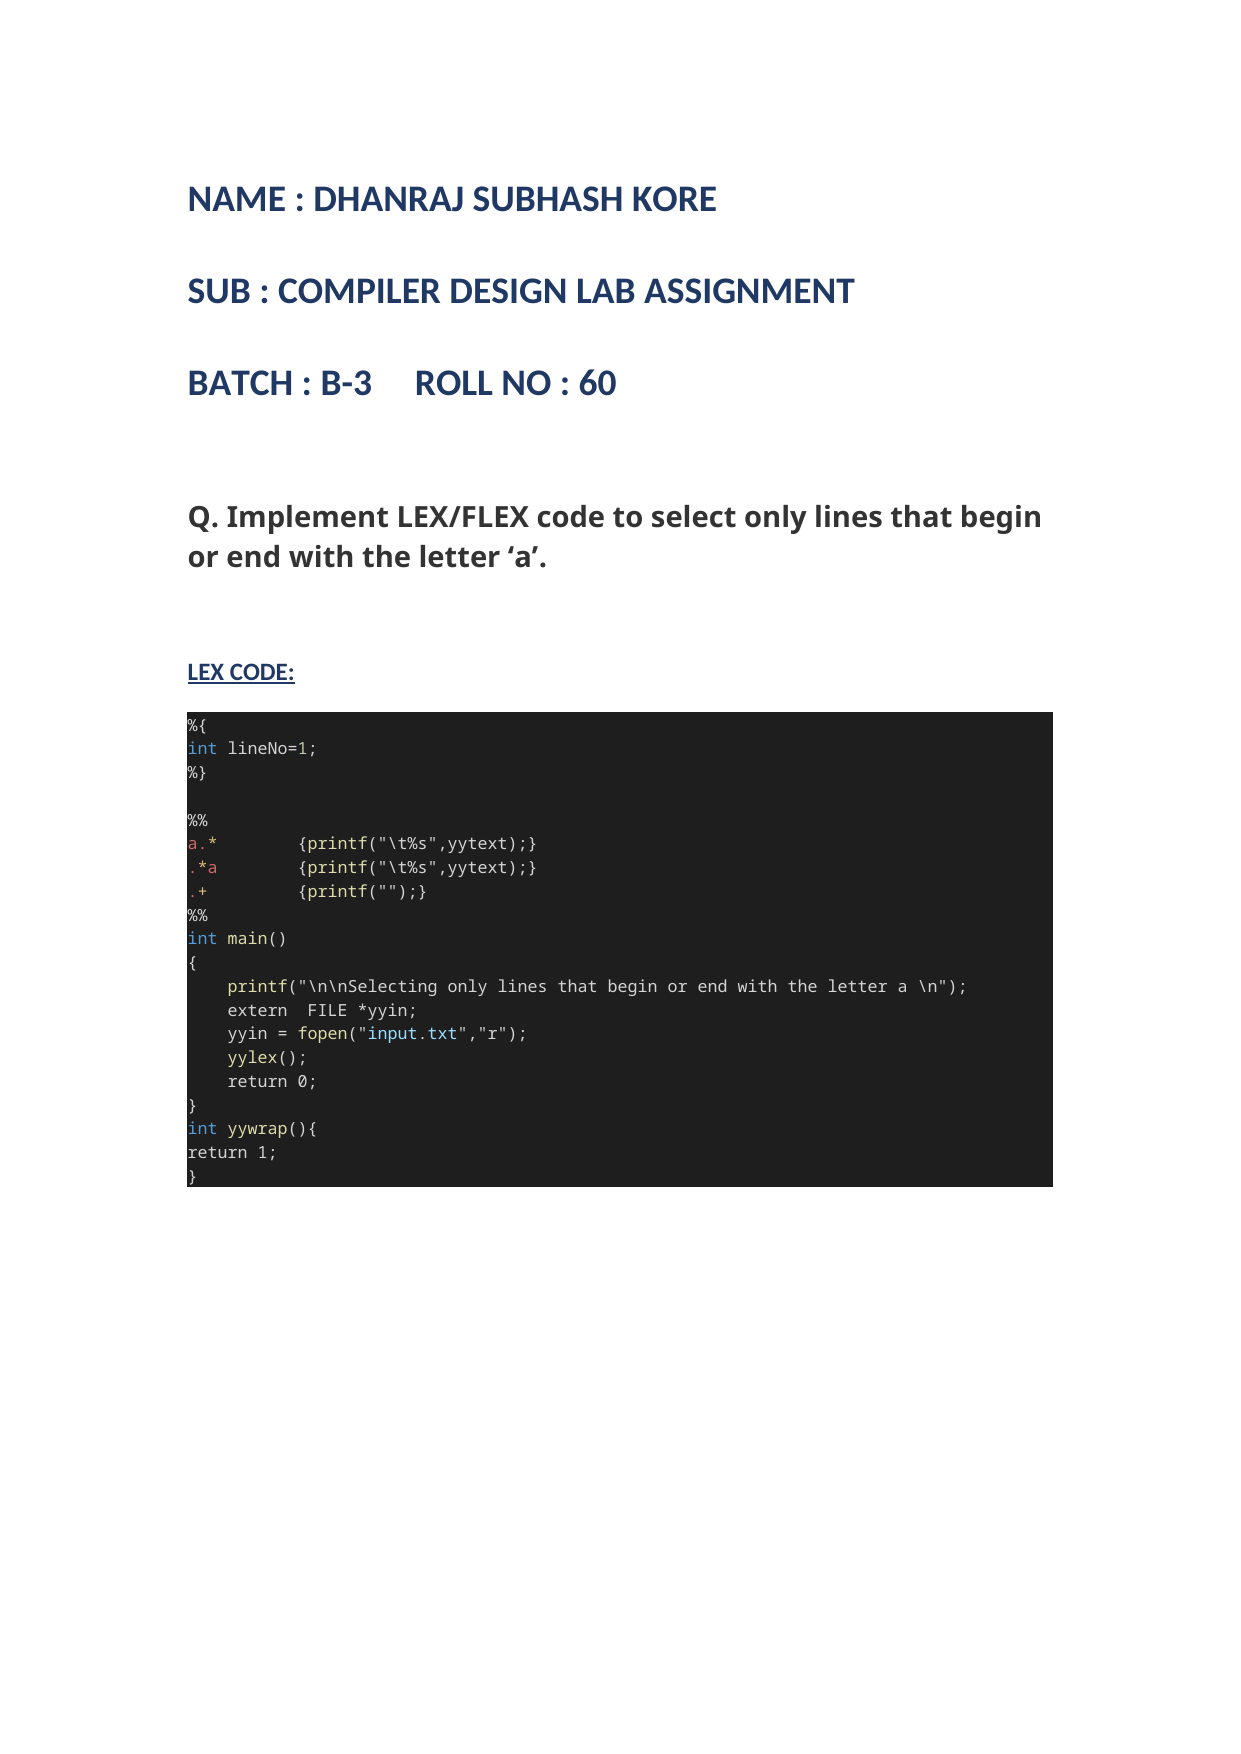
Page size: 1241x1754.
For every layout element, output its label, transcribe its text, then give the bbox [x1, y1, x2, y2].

text return 0; [187, 1068, 1053, 1092]
text yylex(); [187, 1045, 1053, 1068]
text extern FILE *yyin; [187, 997, 1053, 1021]
text %{ [187, 712, 1053, 736]
text NAME : DHANRAJ SUBHASH KORE [187, 175, 1053, 221]
text { [187, 950, 1053, 973]
text %% [187, 902, 1053, 926]
text LEX CODE: [187, 656, 1053, 687]
text printf("\n\nSelecting only lines that begin or end with the letter a \n"); [187, 973, 1053, 997]
text int lineNo=1; [187, 736, 1053, 760]
text int main() [187, 926, 1053, 950]
text %% [187, 807, 1053, 831]
text } [187, 1163, 1053, 1187]
text int yywrap(){ [187, 1116, 1053, 1140]
text yyin = fopen("input.txt","r"); [187, 1021, 1053, 1045]
text BATCH : B-3 ROLL NO : 60 [187, 359, 1053, 404]
text .+ {printf("");} [187, 878, 1053, 902]
text } [187, 1092, 1053, 1116]
text .*a {printf("\t%s",yytext);} [187, 855, 1053, 878]
text SUB : COMPILER DESIGN LAB ASSIGNMENT [187, 267, 1053, 313]
text return 1; [187, 1140, 1053, 1163]
text a.* {printf("\t%s",yytext);} [187, 831, 1053, 855]
text %} [187, 760, 1053, 783]
list Q. Implement LEX/FLEX code to select only lines that begin or end with the letter ‘a’. [547, 496, 1053, 576]
